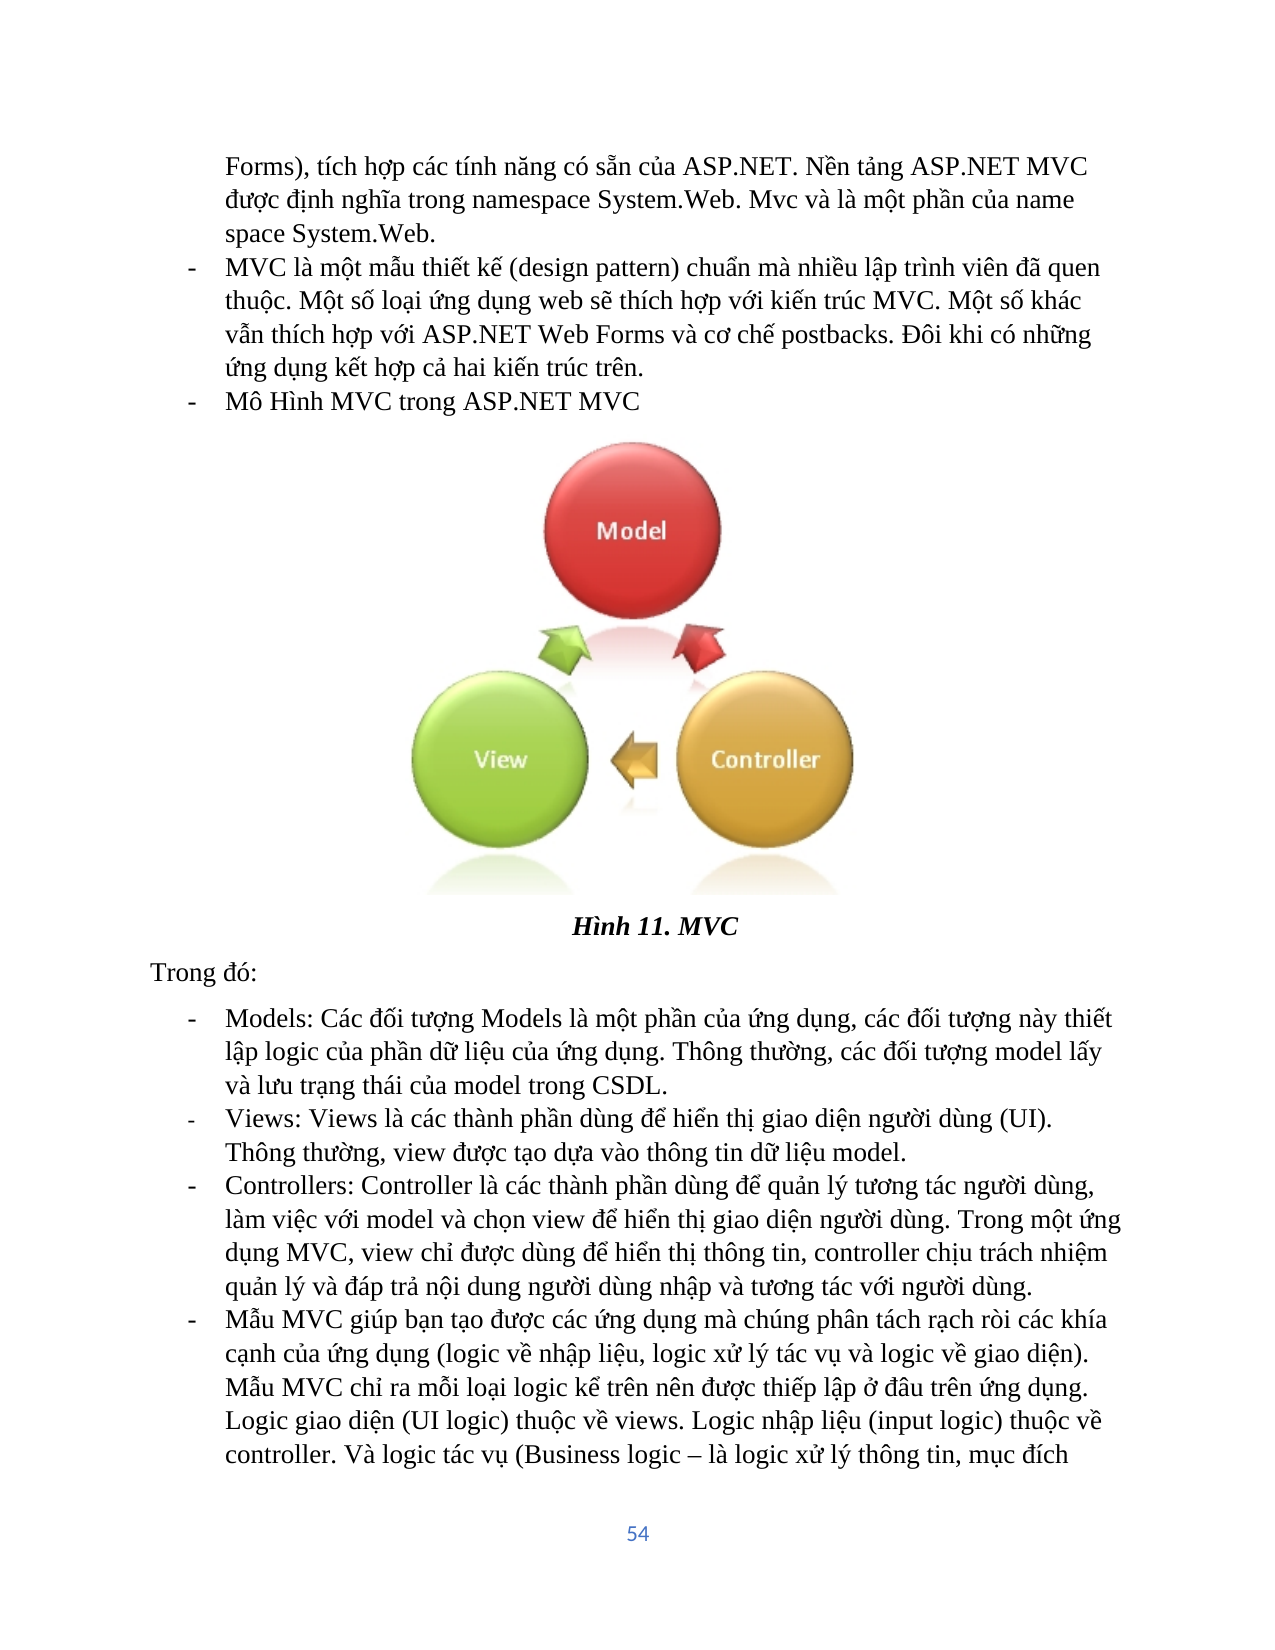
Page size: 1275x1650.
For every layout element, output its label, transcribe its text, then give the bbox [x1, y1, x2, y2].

picture [365, 430, 891, 895]
list Views: Views là các thành phần dùng để hiển thị giao diện người dùng (UI). Thông thường, view được tạo dựa vào thông tin dữ liệu model. [187, 1102, 1125, 1167]
list MVC là một mẫu thiết kế (design pattern) chuẩn mà nhiều lập trình viên đã quen thuộc. Một số loại ứng dụng web sẽ thích hợp với kiến trúc MVC. Một số khác vẫn thích hợp với ASP.NET Web Forms và cơ chế postbacks. Đôi khi có những ứng dụng kết hợp cả hai kiến trúc trên. [187, 251, 1125, 382]
text Trong đó: [150, 956, 1125, 987]
text Hình 11. MVC [366, 909, 947, 941]
list Controllers: Controller là các thành phần dùng để quản lý tương tác người dùng, làm việc với model và chọn view để hiển thị giao diện người dùng. Trong một ứng dụng MVC, view chỉ được dùng để hiển thị thông tin, controller chịu trách nhiệm quản lý và đáp trả nội dung người dùng nhập và tương tác với người dùng. [187, 1169, 1125, 1301]
list Models: Các đối tượng Models là một phần của ứng dụng, các đối tượng này thiết lập logic của phần dữ liệu của ứng dụng. Thông thường, các đối tượng model lấy và lưu trạng thái của model trong CSDL. [187, 1002, 1125, 1100]
list Mô Hình MVC trong ASP.NET MVC [187, 385, 1125, 416]
